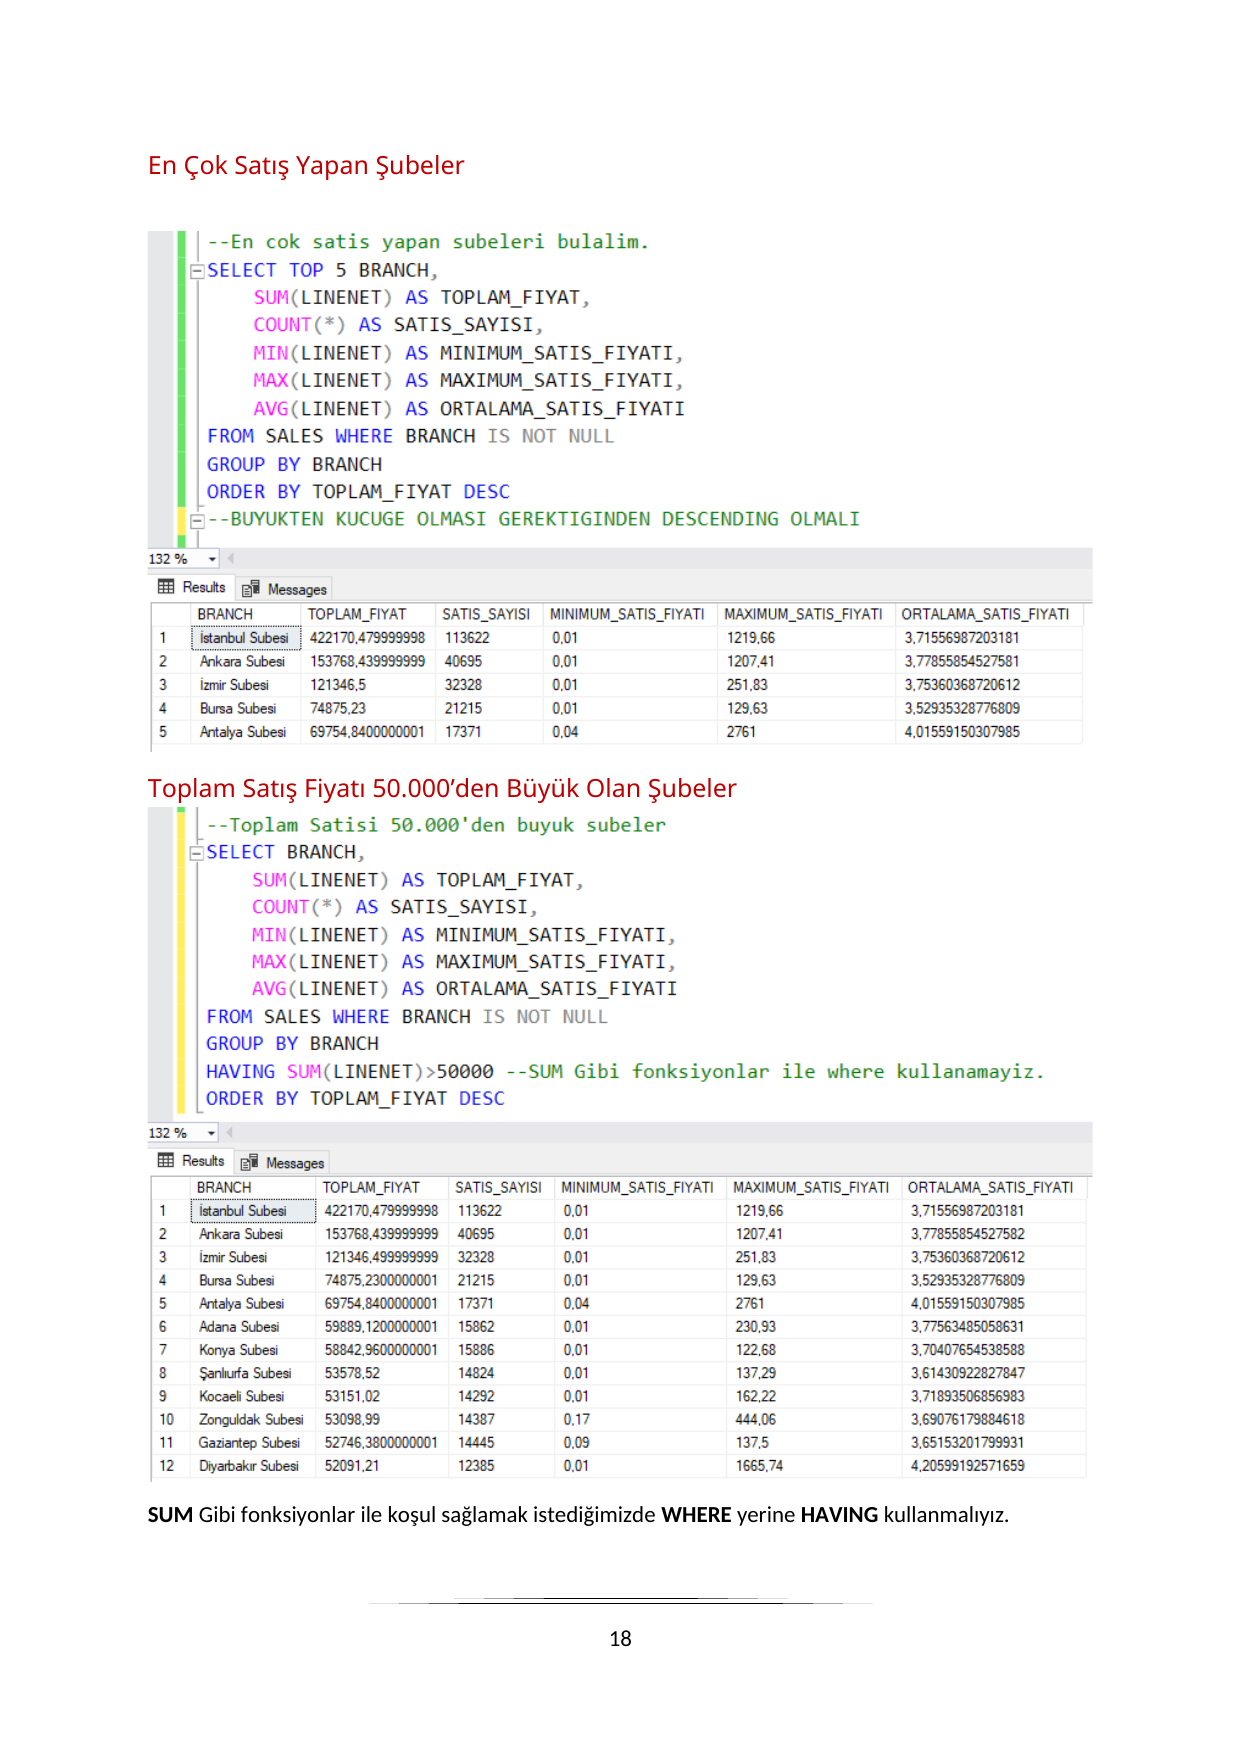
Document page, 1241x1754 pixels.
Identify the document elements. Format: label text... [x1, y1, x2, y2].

picture [147, 807, 1093, 1482]
picture [147, 231, 1093, 752]
subtitle En Çok Satış Yapan Şubeler [148, 148, 1093, 182]
text SUM Gibi fonksiyonlar ile koşul sağlamak istediğimizde WHERE yerine HAVING kullanmalıyız. [148, 1501, 1093, 1528]
subtitle Toplam Satış Fiyatı 50.000’den Büyük Olan Şubeler [148, 770, 1093, 804]
